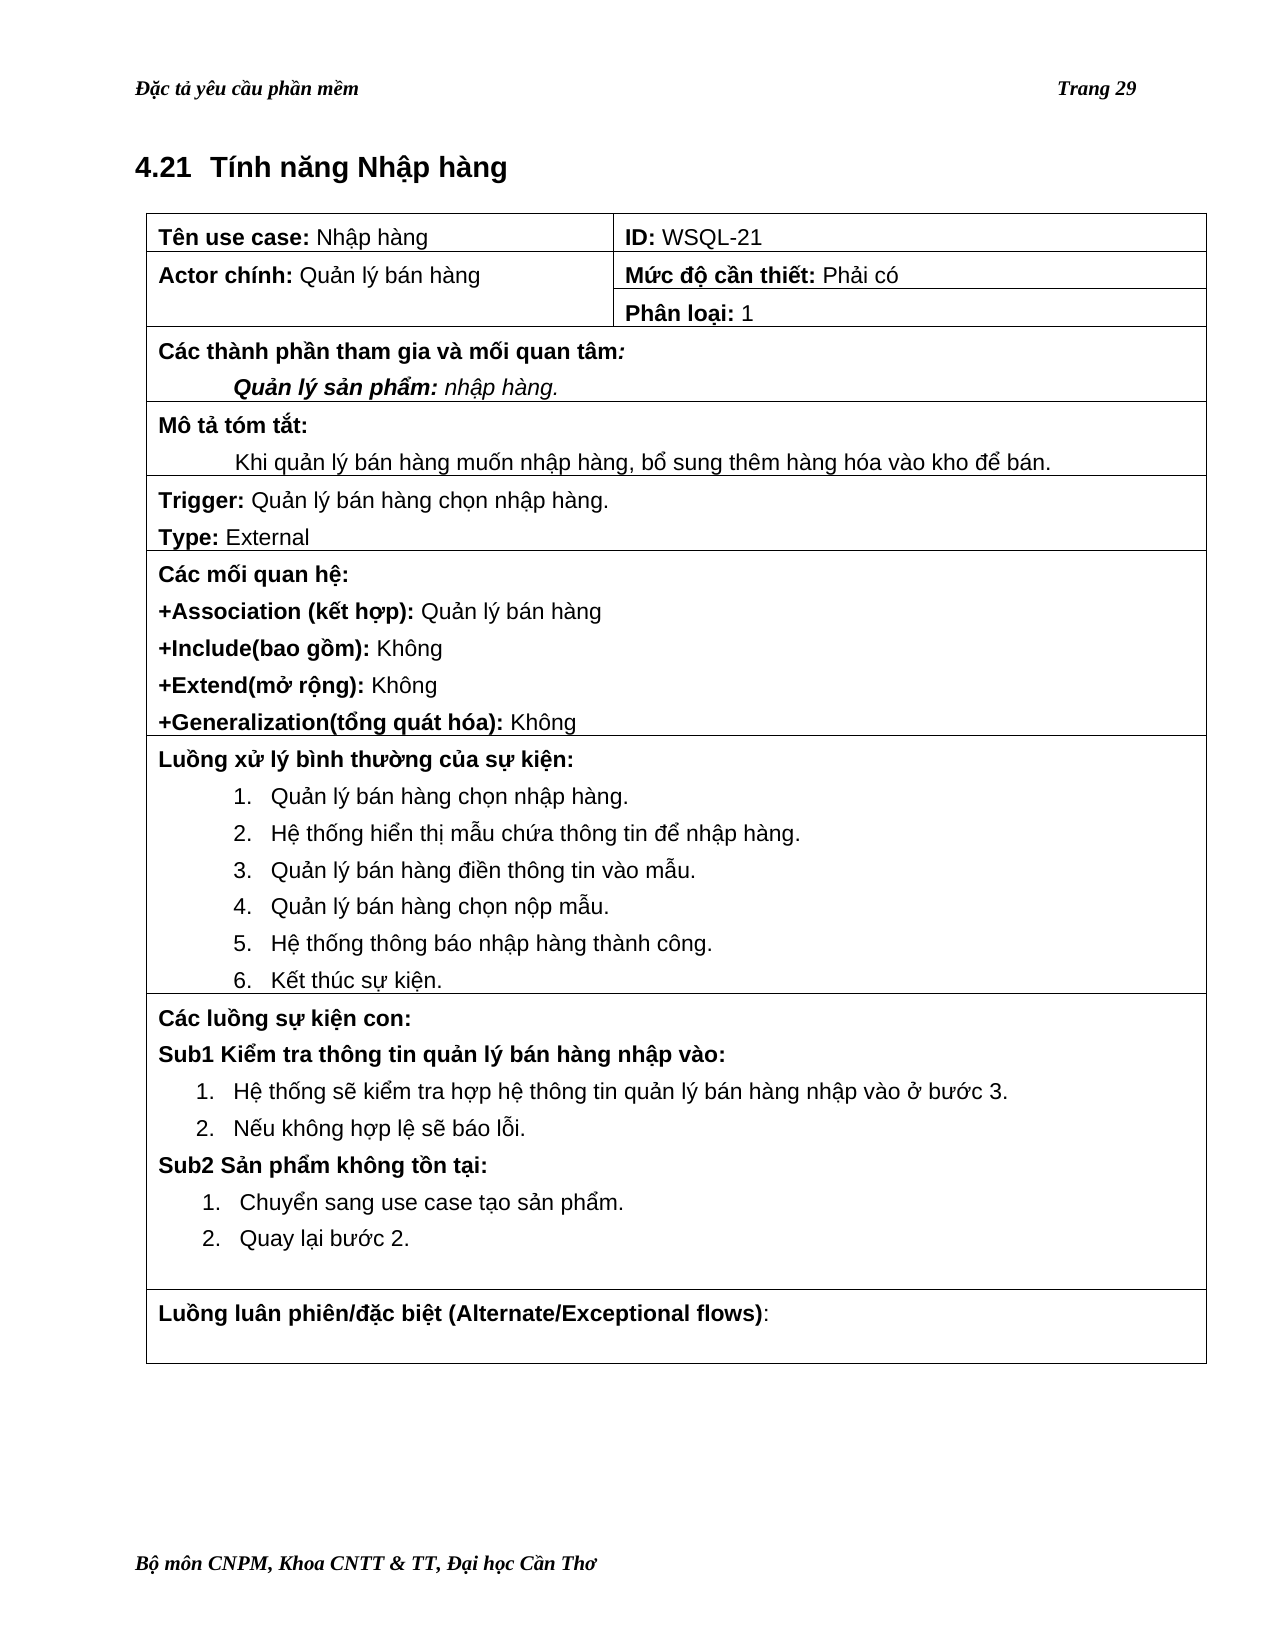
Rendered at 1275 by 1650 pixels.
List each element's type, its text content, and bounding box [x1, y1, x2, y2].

table_cell Mức độ cần thiết: Phải có [614, 252, 1206, 288]
table_cell Mô tả tóm tắt: Khi quản lý bán hàng muốn nhập hàng, bổ sung thêm hàng hóa vào kho để bán. [147, 402, 1206, 475]
subtitle Tính năng Nhập hàng [135, 150, 1140, 183]
table_cell Các luồng sự kiện con: Sub1 Kiểm tra thông tin quản lý bán hàng nhập vào: Hệ thống sẽ kiểm tra hợp hệ thông tin quản lý bán hàng nhập vào ở bước 3. Nếu không hợp lệ sẽ báo lỗi. Sub2 Sản phẩm không tồn tại: Chuyển sang use case tạo sản phẩm. Quay lại bước 2. [147, 994, 1206, 1288]
table_cell Luồng xử lý bình thường của sự kiện: Quản lý bán hàng chọn nhập hàng. Hệ thống hiển thị mẫu chứa thông tin để nhập hàng. Quản lý bán hàng điền thông tin vào mẫu. Quản lý bán hàng chọn nộp mẫu. Hệ thống thông báo nhập hàng thành công. Kết thúc sự kiện. [147, 736, 1206, 993]
table_cell Các mối quan hệ: +Association (kết hợp): Quản lý bán hàng +Include(bao gồm): Không +Extend(mở rộng): Không +Generalization(tổng quát hóa): Không [147, 551, 1206, 735]
table_cell Trigger: Quản lý bán hàng chọn nhập hàng. Type: External [147, 476, 1206, 550]
table_header Tên use case: Nhập hàng [147, 214, 613, 251]
table_cell Luồng luân phiên/đặc biệt (Alternate/Exceptional flows): [147, 1290, 1206, 1363]
table_cell Actor chính: Quản lý bán hàng [147, 252, 613, 326]
table_header ID: WSQL-21 [614, 214, 1206, 251]
table_cell Các thành phần tham gia và mối quan tâm: Quản lý sản phẩm: nhập hàng. [147, 327, 1206, 401]
table_cell Phân loại: 1 [614, 289, 1206, 326]
